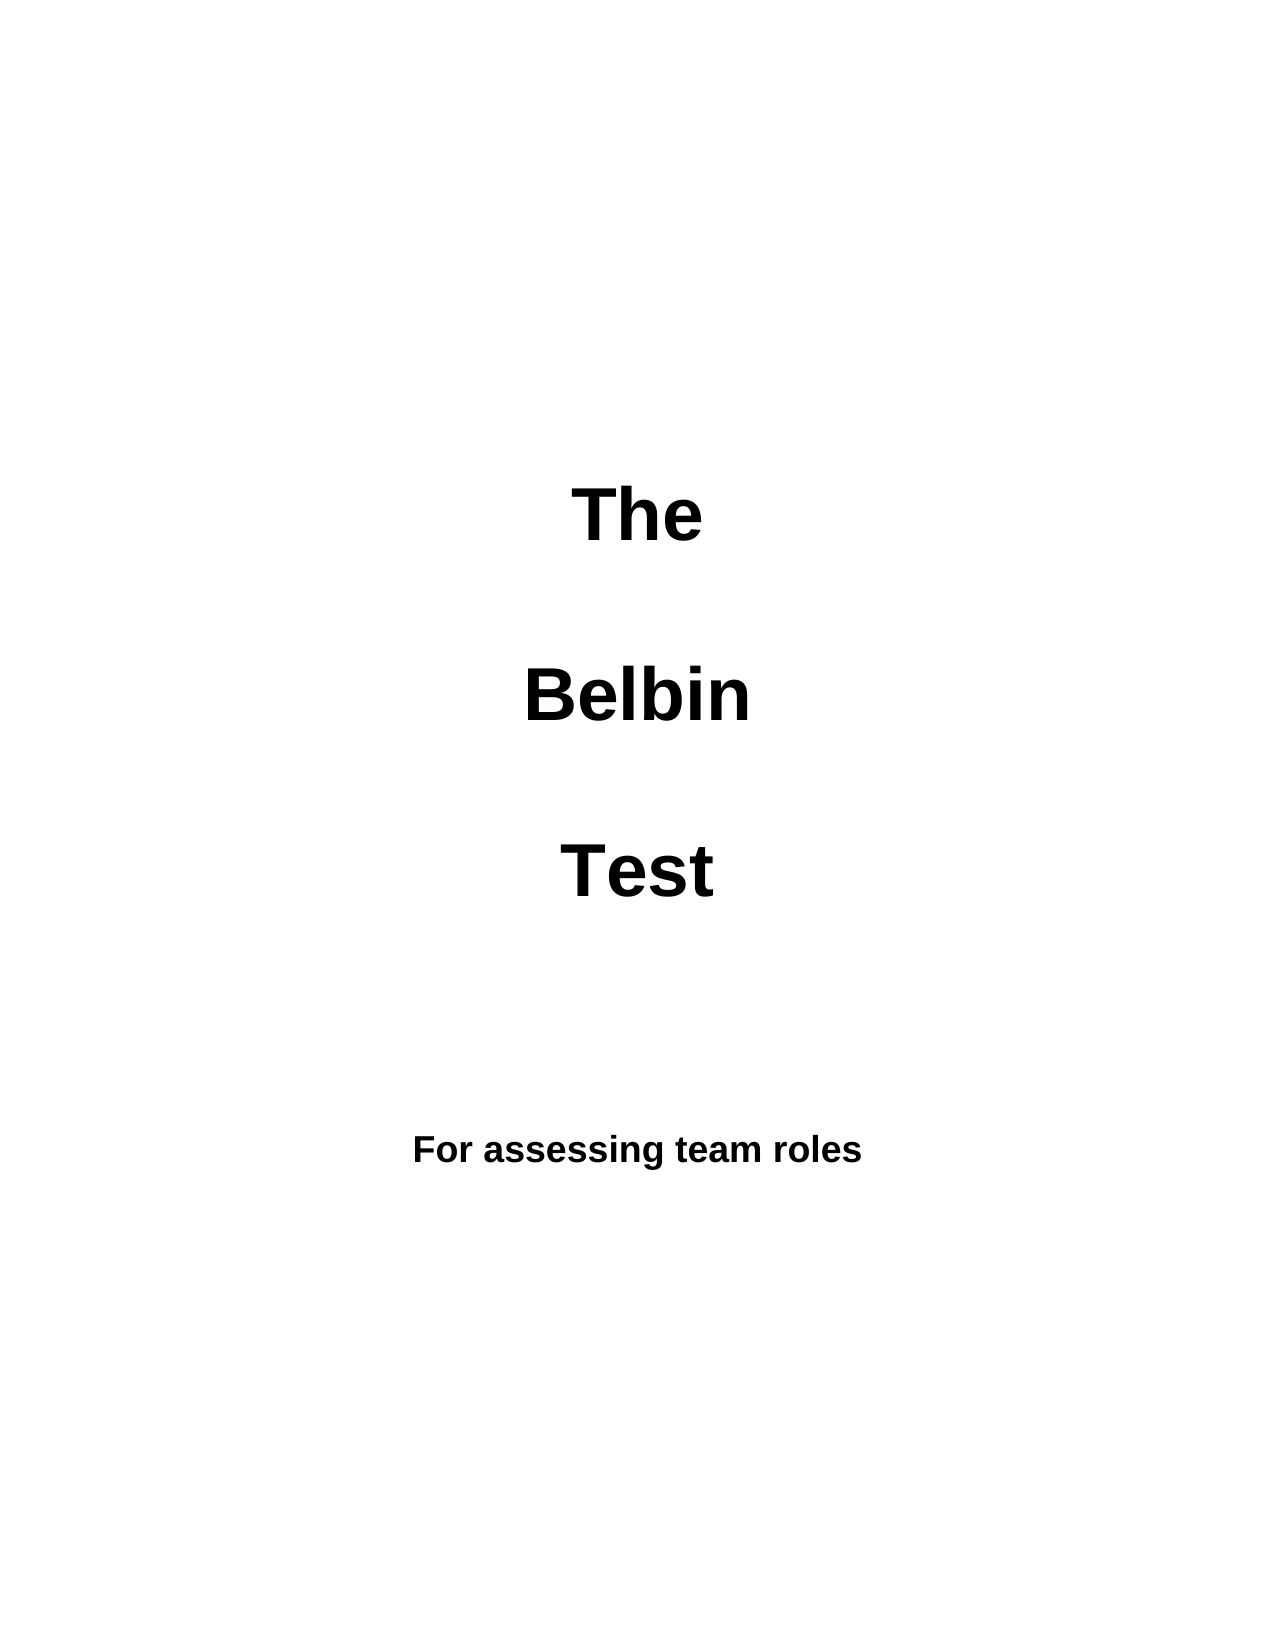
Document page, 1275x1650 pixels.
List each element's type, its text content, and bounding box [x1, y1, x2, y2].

title Belbin Test [456, 649, 818, 912]
title The [456, 474, 818, 558]
text For assessing team roles [305, 1127, 969, 1171]
